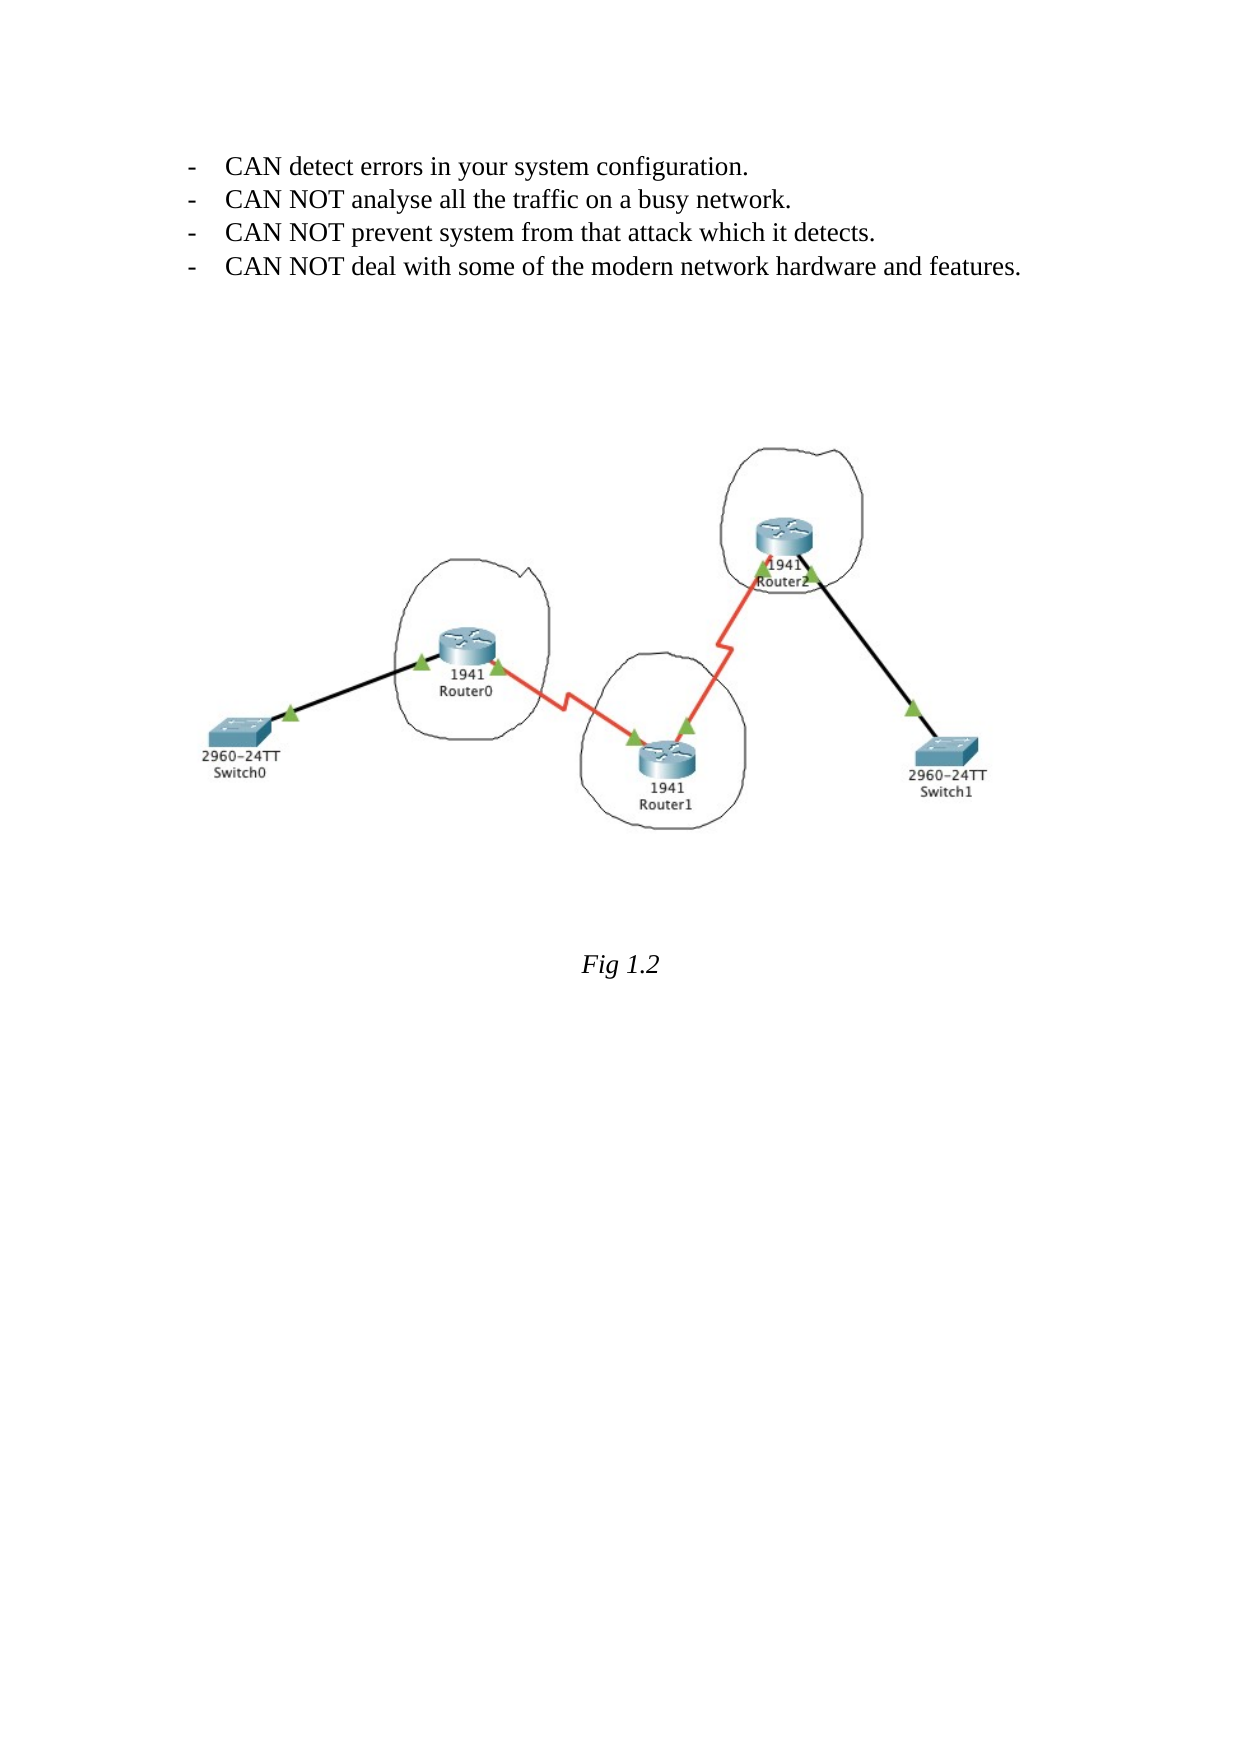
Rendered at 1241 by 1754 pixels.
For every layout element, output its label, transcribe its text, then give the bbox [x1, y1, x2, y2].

text Fig 1.2 [150, 948, 1091, 979]
list CAN NOT prevent system from that attack which it detects. [187, 216, 1093, 248]
list CAN NOT analyse all the traffic on a busy network. [187, 183, 1093, 214]
list CAN NOT deal with some of the modern network hardware and features. [187, 250, 1093, 281]
list CAN detect errors in your system configuration. [187, 150, 1093, 181]
picture [157, 376, 1098, 946]
